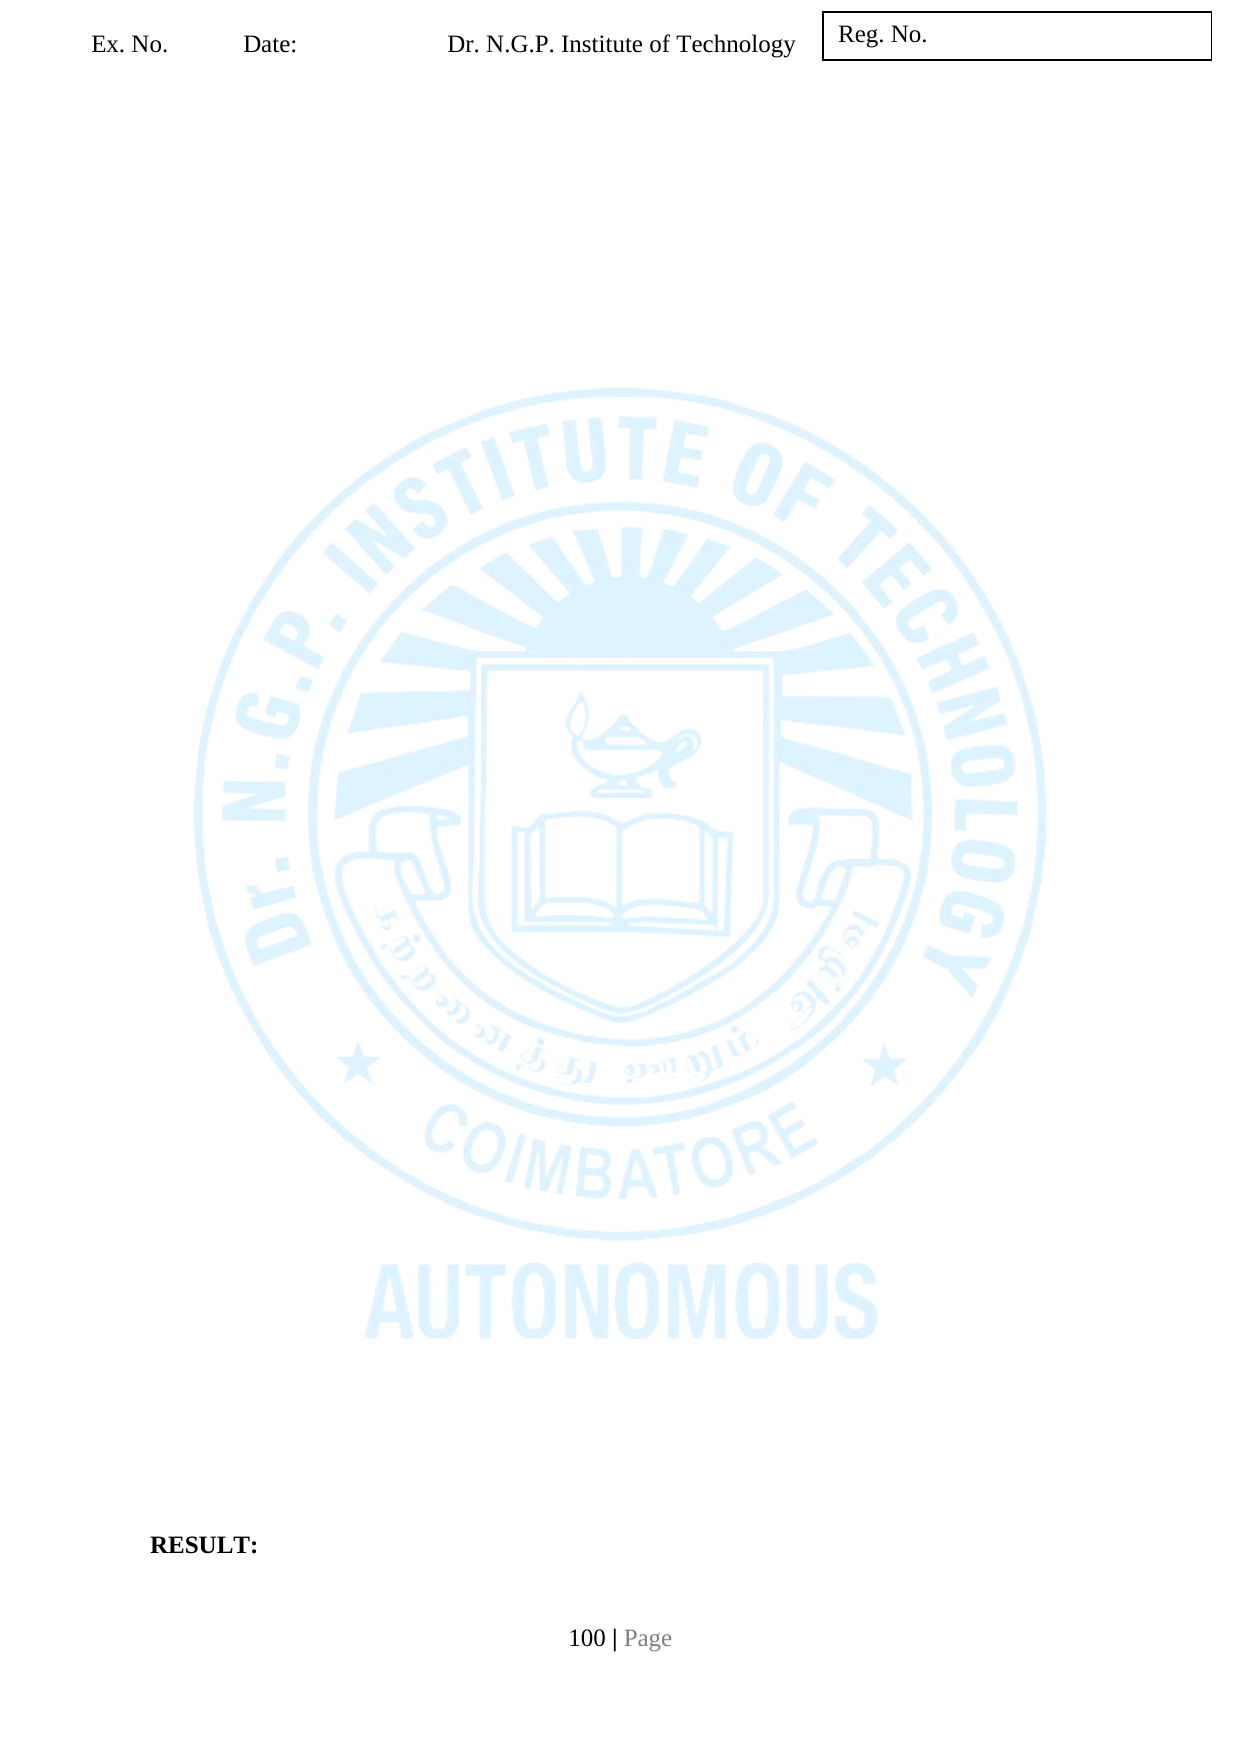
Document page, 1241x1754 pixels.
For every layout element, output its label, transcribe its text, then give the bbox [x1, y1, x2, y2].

text RESULT: [150, 1530, 1090, 1559]
